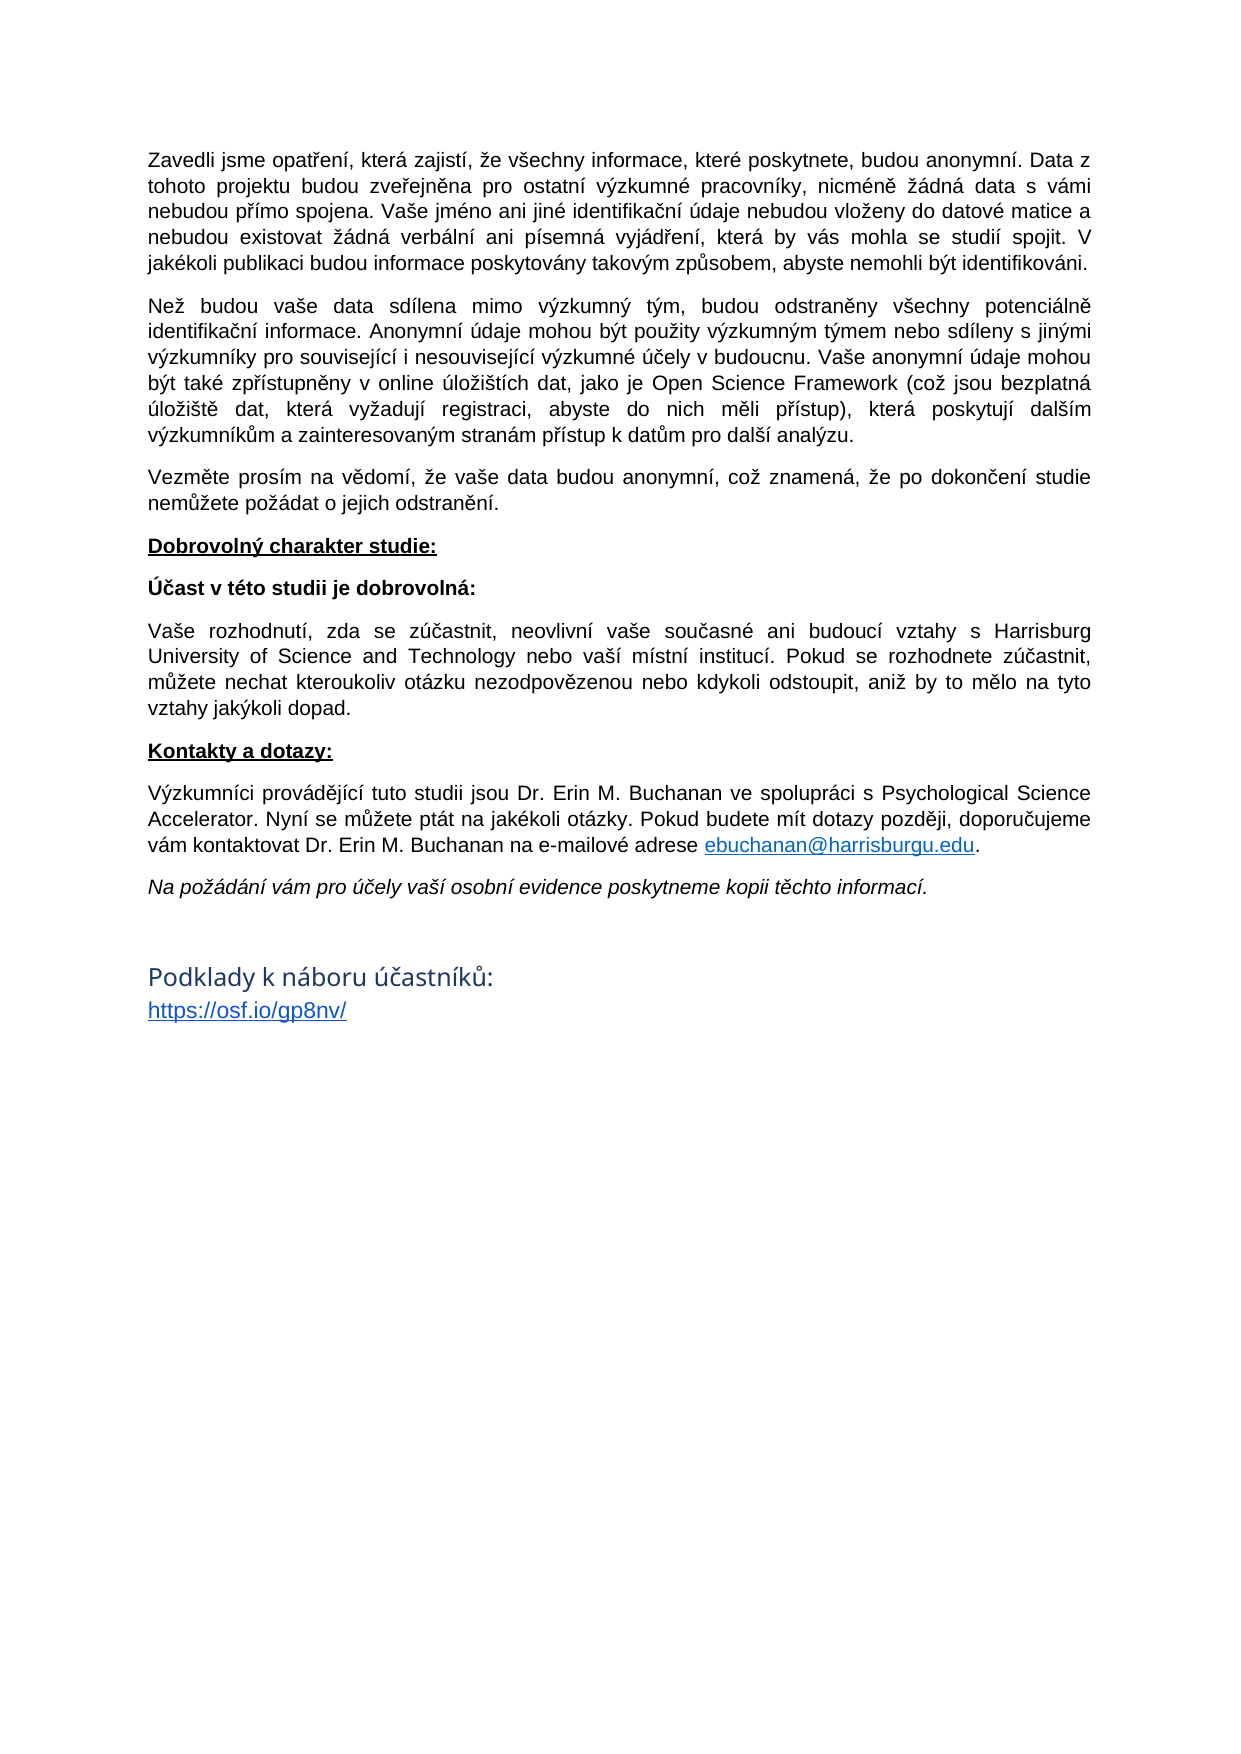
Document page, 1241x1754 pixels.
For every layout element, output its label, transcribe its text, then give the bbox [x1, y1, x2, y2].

text Na požádání vám pro účely vaší osobní evidence poskytneme kopii těchto informací. [148, 875, 1093, 899]
subtitle Podklady k náboru účastníků: [148, 960, 1093, 994]
text Vezměte prosím na vědomí, že vaše data budou anonymní, což znamená, že po dokončení studie nemůžete požádat o jejich odstranění. [148, 465, 1093, 515]
text Kontakty a dotazy: [148, 738, 1093, 762]
text Výzkumníci provádějící tuto studii jsou Dr. Erin M. Buchanan ve spolupráci s Psychological Science Accelerator. Nyní se můžete ptát na jakékoli otázky. Pokud budete mít dotazy později, doporučujeme vám kontaktovat Dr. Erin M. Buchanan na e-mailové adrese ebuchanan@harrisburgu.edu. [148, 781, 1093, 857]
text Vaše rozhodnutí, zda se zúčastnit, neovlivní vaše současné ani budoucí vztahy s Harrisburg University of Science and Technology nebo vaší místní institucí. Pokud se rozhodnete zúčastnit, můžete nechat kteroukoliv otázku nezodpovězenou nebo kdykoli odstoupit, aniž by to mělo na tyto vztahy jakýkoli dopad. [148, 618, 1093, 720]
text https://osf.io/gp8nv/ [148, 997, 1093, 1023]
text Zavedli jsme opatření, která zajistí, že všechny informace, které poskytnete, budou anonymní. Data z tohoto projektu budou zveřejněna pro ostatní výzkumné pracovníky, nicméně žádná data s vámi nebudou přímo spojena. Vaše jméno ani jiné identifikační údaje nebudou vloženy do datové matice a nebudou existovat žádná verbální ani písemná vyjádření, která by vás mohla se studií spojit. V jakékoli publikaci budou informace poskytovány takovým způsobem, abyste nemohli být identifikováni. [148, 148, 1093, 275]
text Dobrovolný charakter studie: [148, 533, 1093, 557]
text Účast v této studii je dobrovolná: [148, 576, 1093, 600]
text Než budou vaše data sdílena mimo výzkumný tým, budou odstraněny všechny potenciálně identifikační informace. Anonymní údaje mohou být použity výzkumným týmem nebo sdíleny s jinými výzkumníky pro související i nesouvisející výzkumné účely v budoucnu. Vaše anonymní údaje mohou být také zpřístupněny v online úložištích dat, jako je Open Science Framework (což jsou bezplatná úložiště dat, která vyžadují registraci, abyste do nich měli přístup), která poskytují dalším výzkumníkům a zainteresovaným stranám přístup k datům pro další analýzu. [148, 293, 1093, 447]
